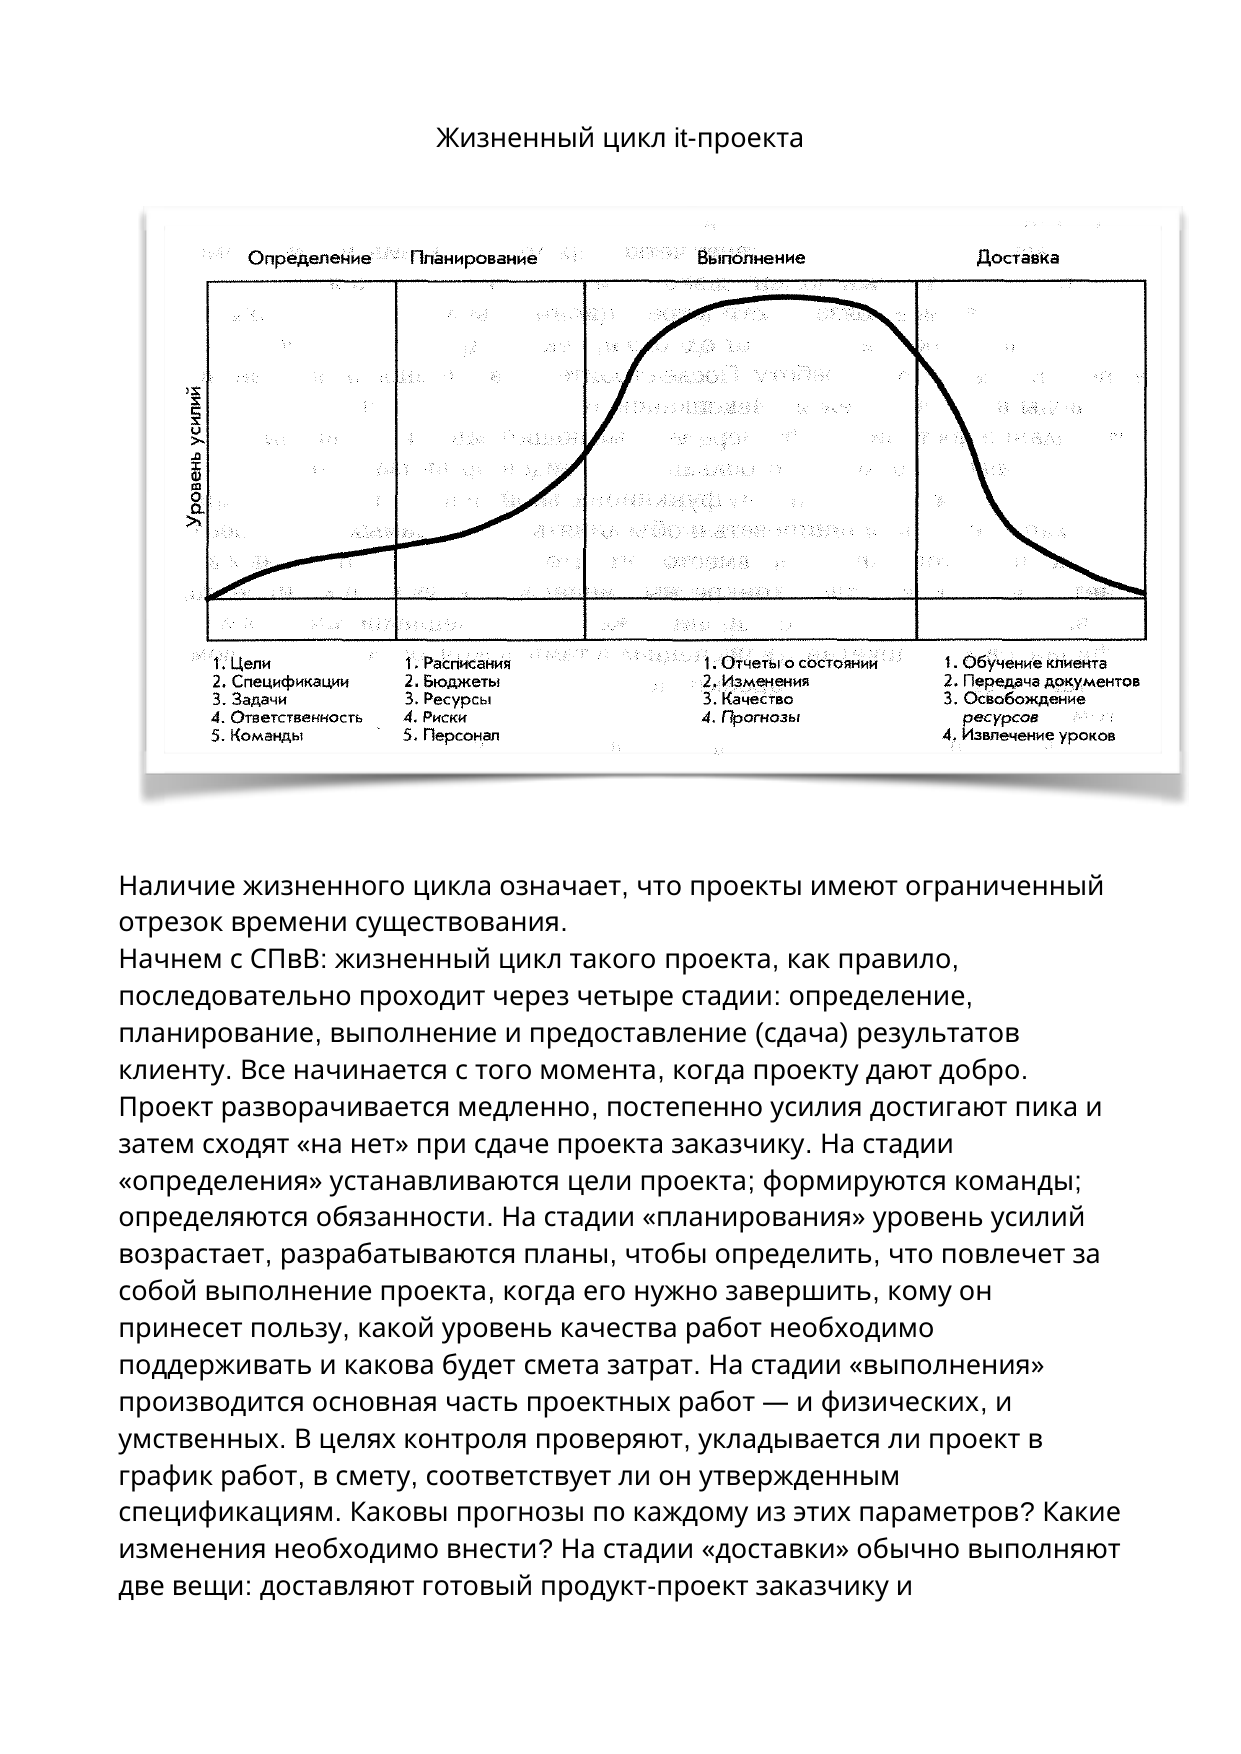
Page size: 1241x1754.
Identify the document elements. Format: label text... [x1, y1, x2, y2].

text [118, 940, 1122, 1603]
picture [138, 206, 1189, 810]
text Наличие жизненного цикла означает, что проекты имеют ограниченный отрезок времени существования. [118, 866, 1122, 940]
text Жизненный цикл it-проекта [118, 118, 1122, 155]
